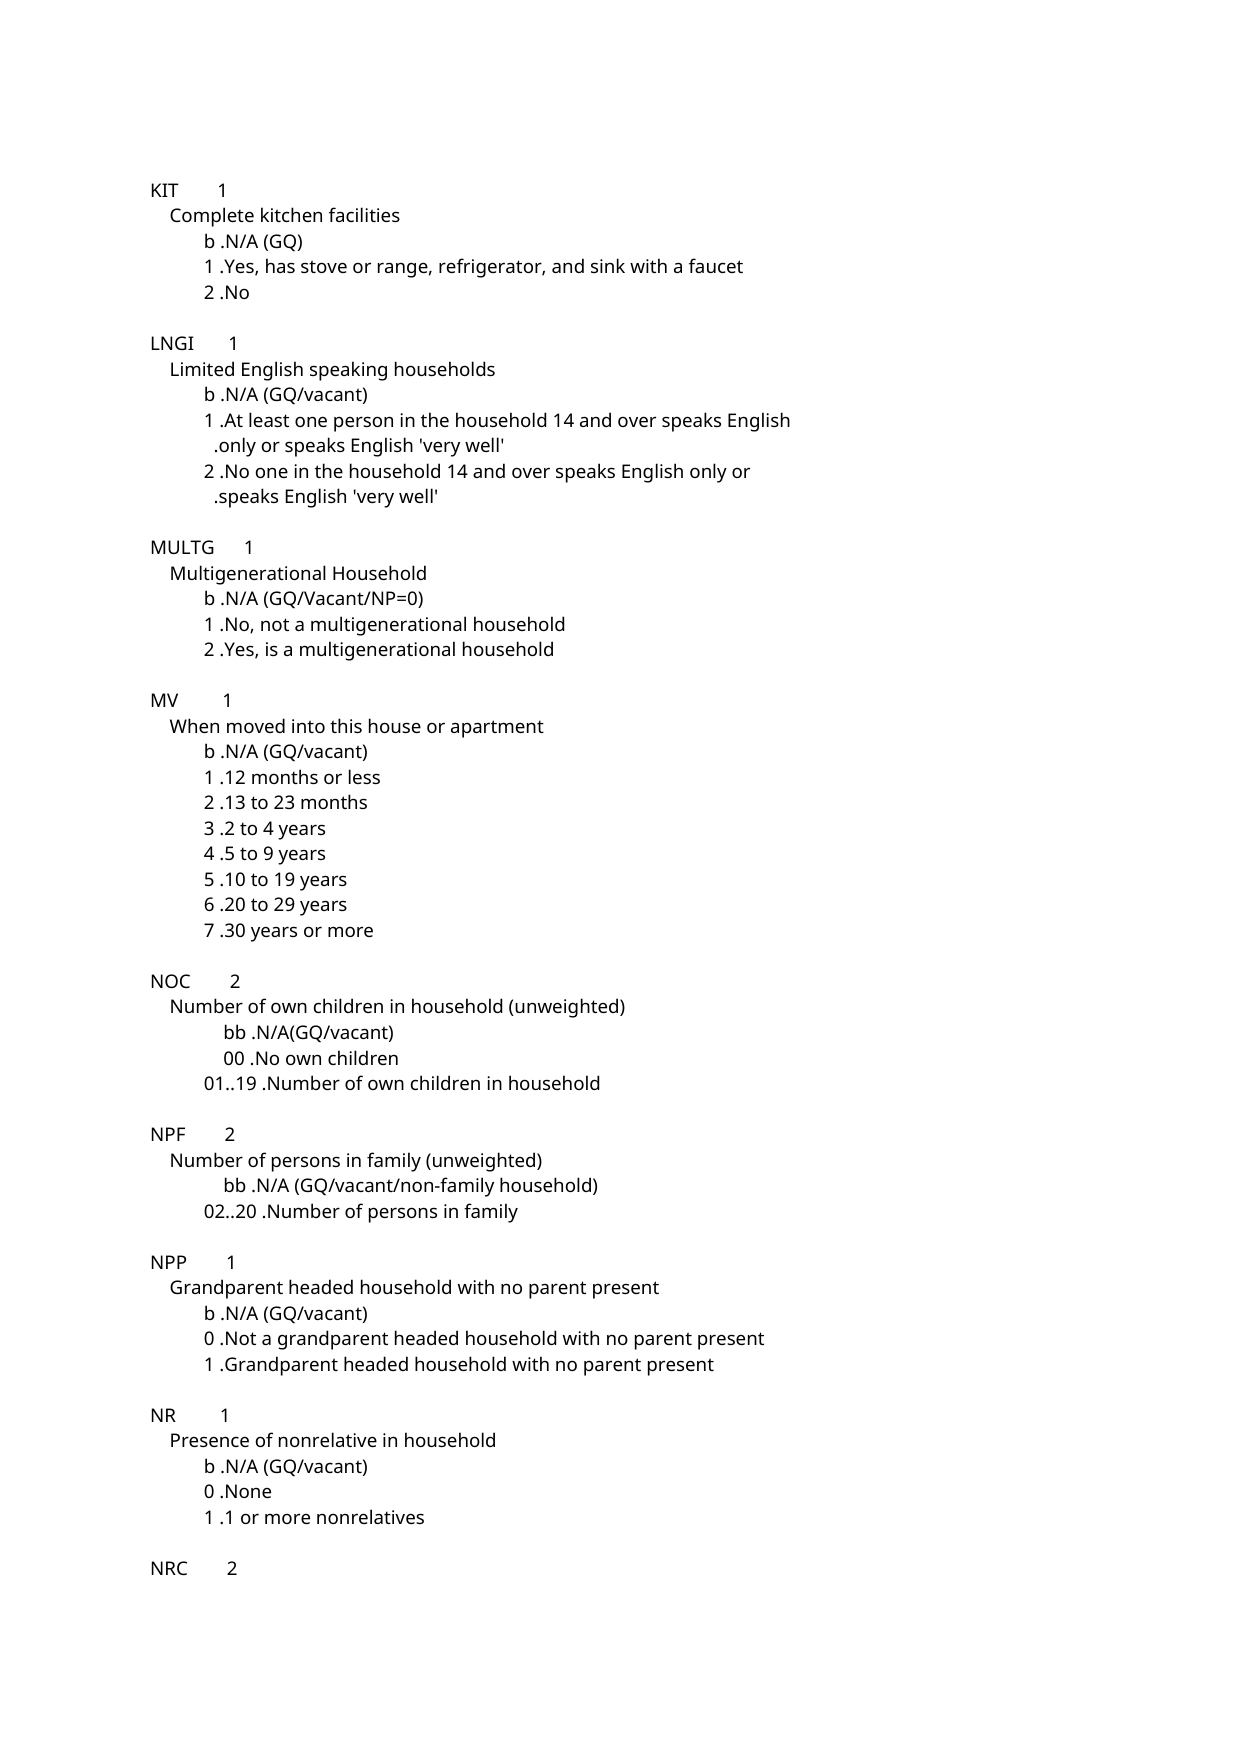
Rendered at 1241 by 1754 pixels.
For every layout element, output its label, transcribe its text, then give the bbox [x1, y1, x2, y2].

text 2 .Yes, is a multigenerational household [150, 637, 1090, 662]
text NPF 2 [150, 1121, 1090, 1147]
text 3 .2 to 4 years [150, 815, 1090, 841]
text Number of persons in family (unweighted) [150, 1147, 1090, 1172]
text Multigenerational Household [150, 560, 1090, 586]
text 00 .No own children [150, 1045, 1090, 1070]
text NRC 2 [150, 1555, 1090, 1581]
text 2 .13 to 23 months [150, 790, 1090, 815]
text 01..19 .Number of own children in household [150, 1070, 1090, 1096]
text 02..20 .Number of persons in family [150, 1198, 1090, 1223]
text 1 .Grandparent headed household with no parent present [150, 1351, 1090, 1377]
text 1 .1 or more nonrelatives [150, 1504, 1090, 1530]
text bb .N/A(GQ/vacant) [150, 1019, 1090, 1045]
text Limited English speaking households [150, 356, 1090, 381]
text 6 .20 to 29 years [150, 892, 1090, 917]
text Number of own children in household (unweighted) [150, 994, 1090, 1019]
text MULTG 1 [150, 534, 1090, 560]
text NOC 2 [150, 968, 1090, 994]
text 5 .10 to 19 years [150, 866, 1090, 892]
text b .N/A (GQ/vacant) [150, 1300, 1090, 1326]
text 4 .5 to 9 years [150, 841, 1090, 866]
text 1 .12 months or less [150, 764, 1090, 790]
text 0 .None [150, 1479, 1090, 1504]
text Grandparent headed household with no parent present [150, 1274, 1090, 1300]
text When moved into this house or apartment [150, 713, 1090, 739]
text LNGI 1 [150, 330, 1090, 356]
text bb .N/A (GQ/vacant/non-family household) [150, 1172, 1090, 1198]
text Presence of nonrelative in household [150, 1428, 1090, 1453]
text 2 .No one in the household 14 and over speaks English only or [150, 458, 1090, 483]
text b .N/A (GQ/vacant) [150, 1453, 1090, 1479]
text 7 .30 years or more [150, 917, 1090, 943]
text NPP 1 [150, 1249, 1090, 1274]
text .speaks English 'very well' [150, 483, 1090, 509]
text 1 .No, not a multigenerational household [150, 611, 1090, 637]
text KIT 1 [150, 177, 1090, 203]
text b .N/A (GQ) [150, 228, 1090, 254]
text b .N/A (GQ/vacant) [150, 739, 1090, 764]
text NR 1 [150, 1402, 1090, 1428]
text Complete kitchen facilities [150, 203, 1090, 228]
text MV 1 [150, 688, 1090, 713]
text 1 .Yes, has stove or range, refrigerator, and sink with a faucet [150, 254, 1090, 279]
text 0 .Not a grandparent headed household with no parent present [150, 1326, 1090, 1351]
text b .N/A (GQ/Vacant/NP=0) [150, 586, 1090, 611]
text 1 .At least one person in the household 14 and over speaks English [150, 407, 1090, 432]
text .only or speaks English 'very well' [150, 432, 1090, 458]
text b .N/A (GQ/vacant) [150, 381, 1090, 407]
text 2 .No [150, 279, 1090, 305]
